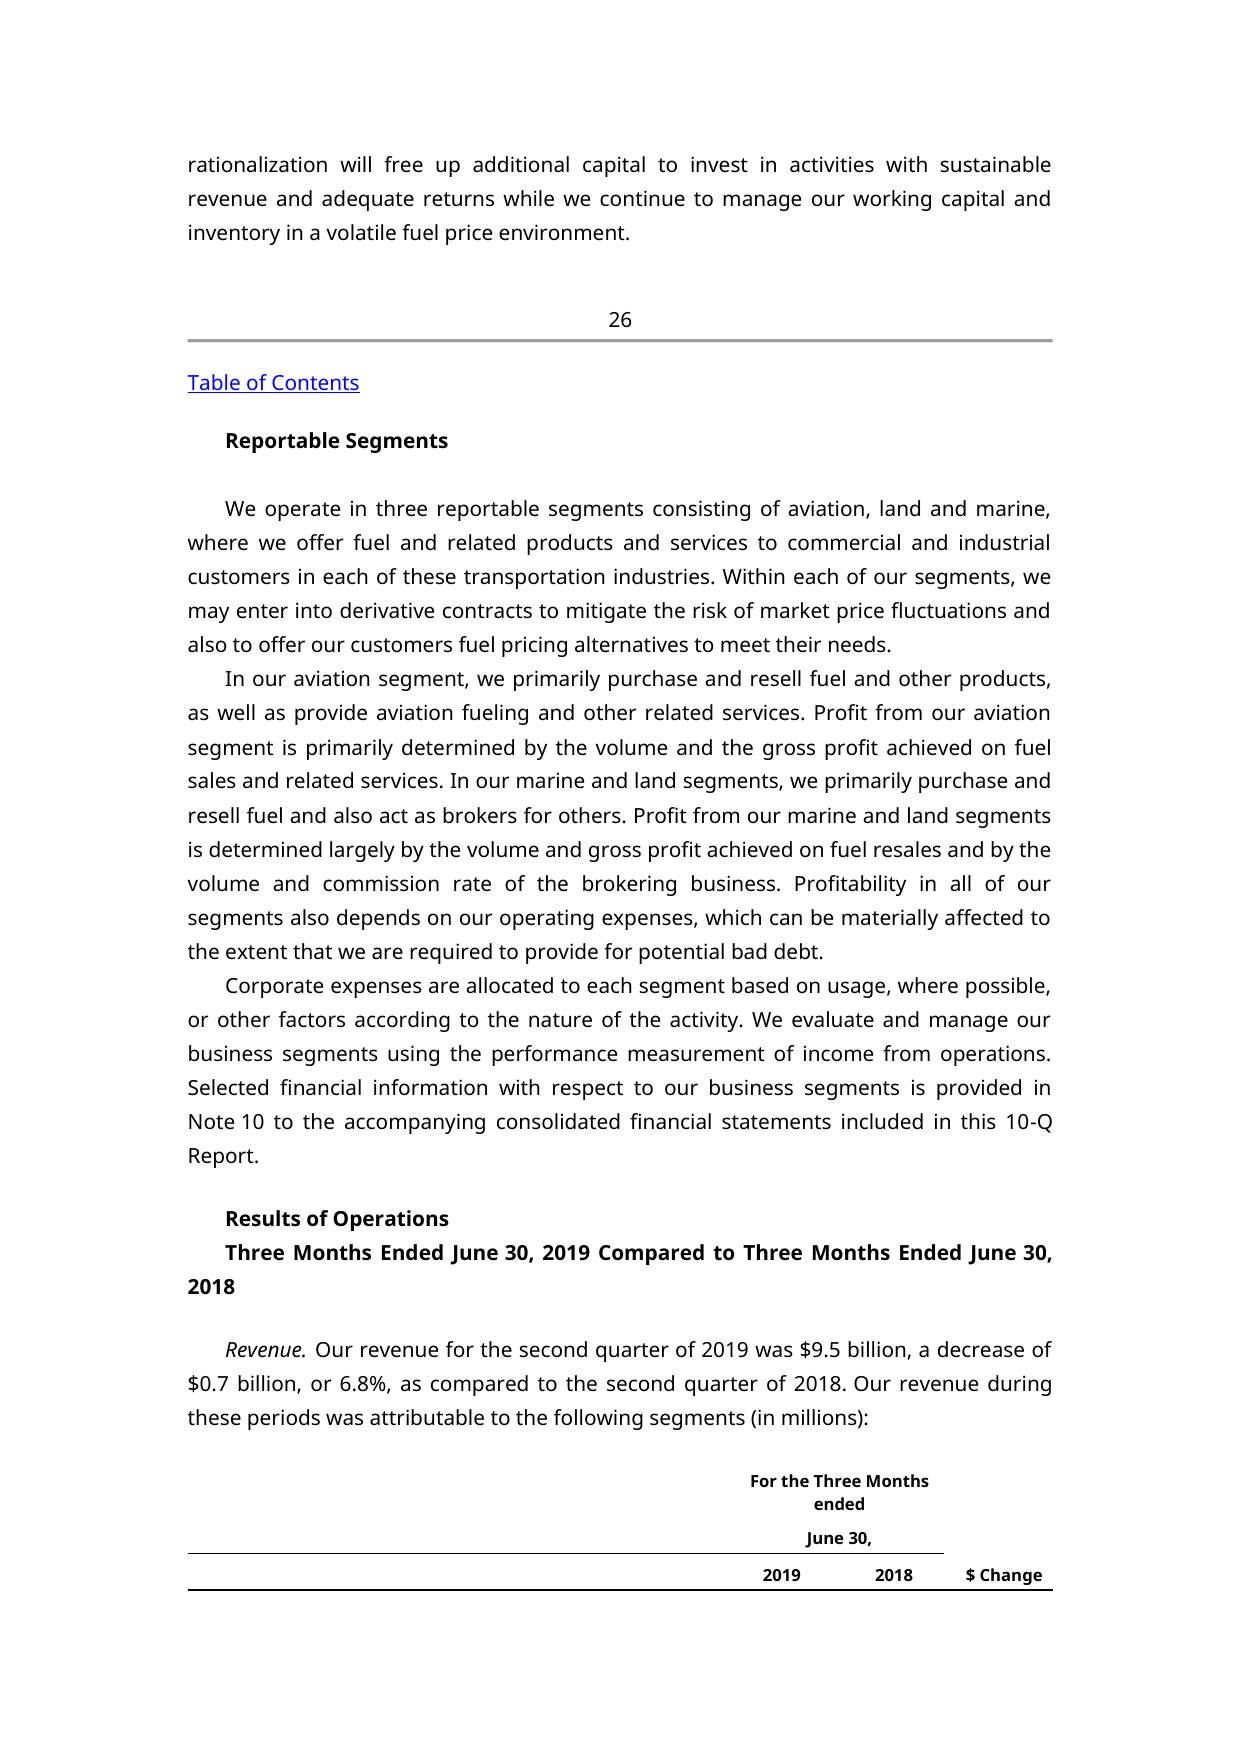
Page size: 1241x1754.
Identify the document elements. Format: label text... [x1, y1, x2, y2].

text 26 [187, 305, 1053, 333]
text In our aviation segment, we primarily purchase and resell fuel and other products, as well as provide aviation fueling and other related services. Profit from our aviation segment is primarily determined by the volume and the gross profit achieved on fuel sales and related services. In our marine and land segments, we primarily purchase and resell fuel and also act as brokers for others. Profit from our marine and land segments is determined largely by the volume and gross profit achieved on fuel resales and by the volume and commission rate of the brokering business. Profitability in all of our segments also depends on our operating expenses, which can be materially affected to the extent that we are required to provide for potential bad debt. [187, 664, 1053, 965]
text Revenue. Our revenue for the second quarter of 2019 was $9.5 billion, a decrease of $0.7 billion, or 6.8%, as compared to the second quarter of 2018. Our revenue during these periods was attributable to the following segments (in millions): [187, 1335, 1053, 1432]
text Corporate expenses are allocated to each segment based on usage, where possible, or other factors according to the nature of the activity. We evaluate and manage our business segments using the performance measurement of income from operations. Selected financial information with respect to our business segments is provided in Note 10 to the accompanying consolidated financial statements included in this 10-Q Report. [187, 971, 1053, 1170]
text We operate in three reportable segments consisting of aviation, land and marine, where we offer fuel and related products and services to commercial and industrial customers in each of these transportation industries. Within each of our segments, we may enter into derivative contracts to mitigate the risk of market price fluctuations and also to offer our customers fuel pricing alternatives to meet their needs. [187, 494, 1053, 659]
text Reportable Segments [187, 426, 1053, 454]
text Results of Operations [187, 1204, 1053, 1233]
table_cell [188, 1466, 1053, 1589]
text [187, 150, 1053, 247]
text Table of Contents [187, 368, 1053, 396]
text Three Months Ended June 30, 2019 Compared to Three Months Ended June 30, 2018 [187, 1238, 1053, 1301]
